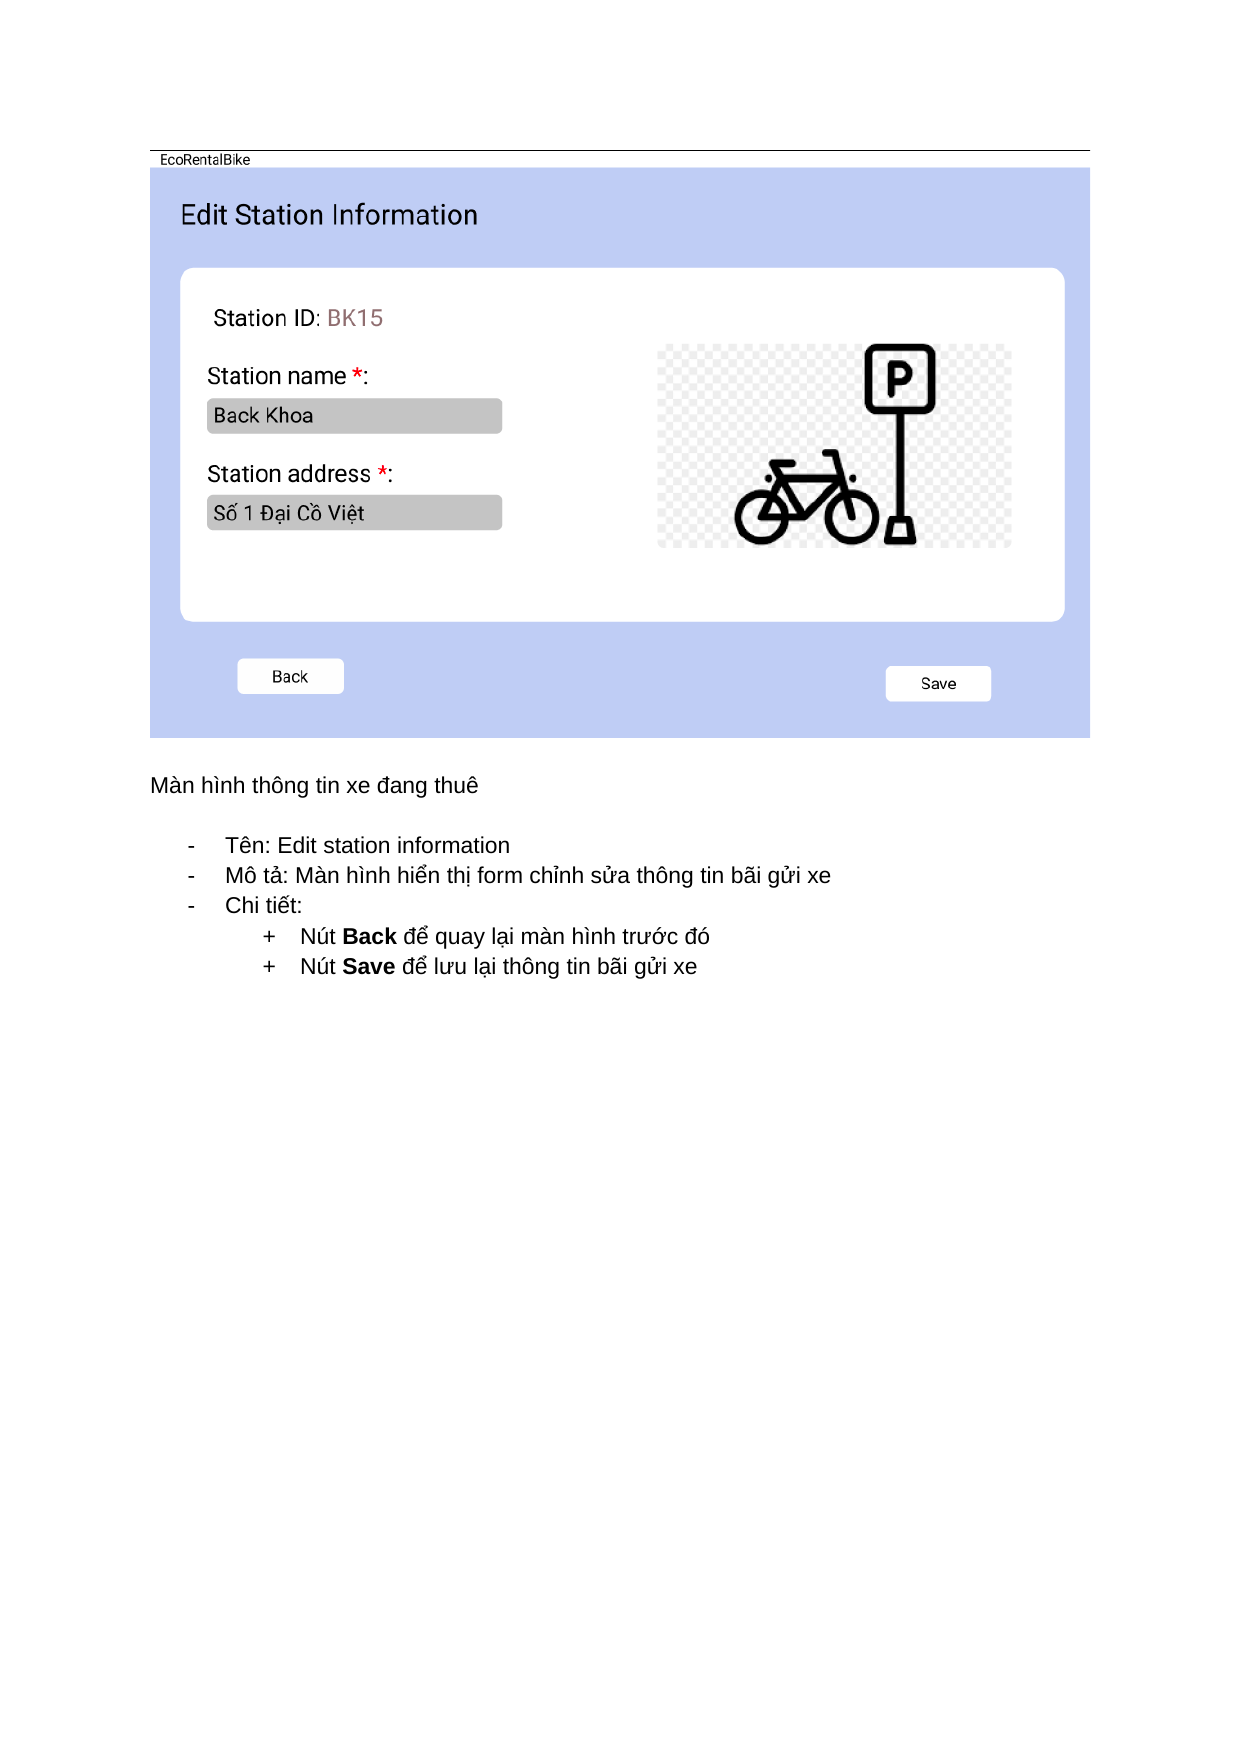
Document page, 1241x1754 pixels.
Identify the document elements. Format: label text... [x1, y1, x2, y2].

list Nút Save để lưu lại thông tin bãi gửi xe [262, 953, 1090, 979]
list Tên: Edit station information [187, 832, 1090, 858]
list Mô tả: Màn hình hiển thị form chỉnh sửa thông tin bãi gửi xe [187, 862, 1090, 888]
list Chi tiết: [187, 892, 1090, 919]
list Nút Back để quay lại màn hình trước đó [262, 923, 1090, 949]
text Màn hình thông tin xe đang thuê [150, 772, 1090, 798]
picture [150, 150, 1091, 738]
